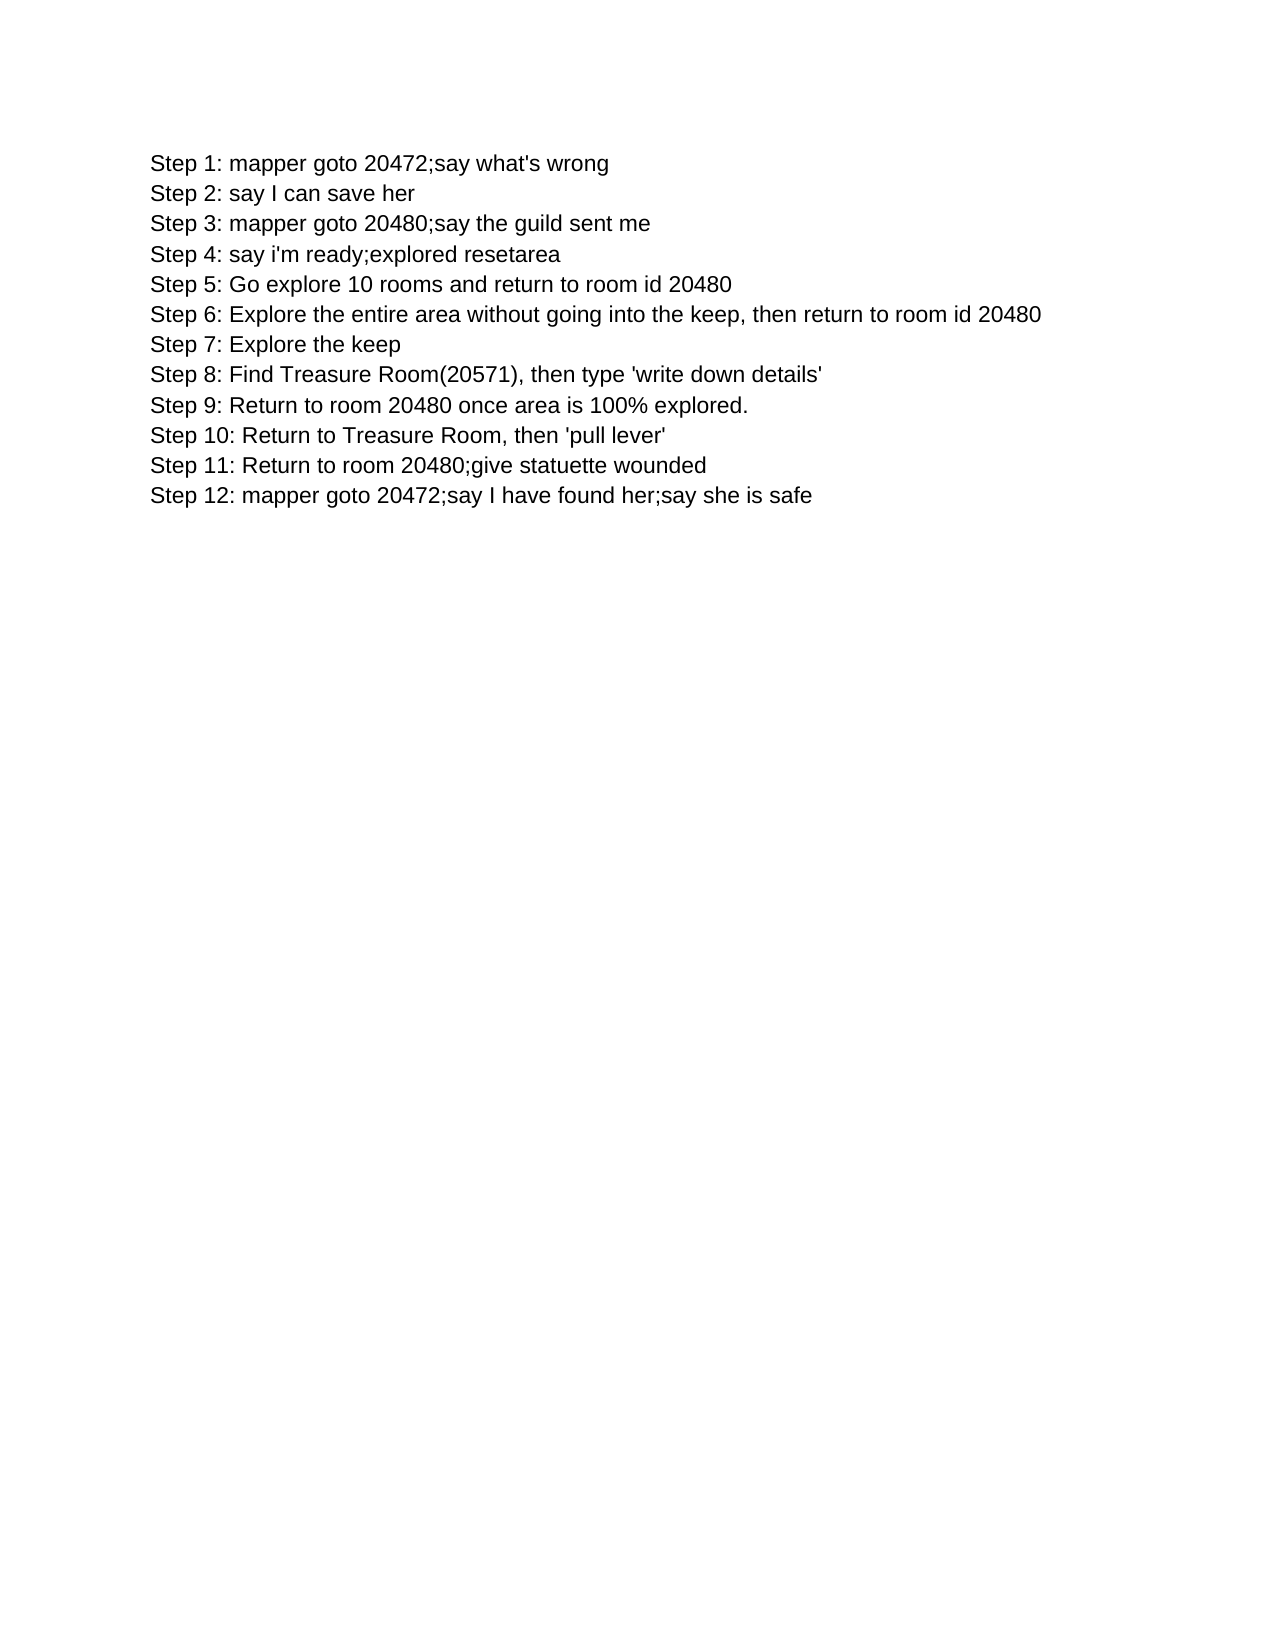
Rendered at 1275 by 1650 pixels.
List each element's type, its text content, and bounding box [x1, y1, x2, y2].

text Step 1: mapper goto 20472;say what's wrong [150, 150, 1125, 176]
text Step 5: Go explore 10 rooms and return to room id 20480 [150, 271, 1125, 297]
text Step 3: mapper goto 20480;say the guild sent me [150, 210, 1125, 237]
text Step 6: Explore the entire area without going into the keep, then return to room id 20480 [150, 301, 1125, 327]
text Step 12: mapper goto 20472;say I have found her;say she is safe [150, 482, 1125, 509]
text Step 10: Return to Treasure Room, then 'pull lever' [150, 422, 1125, 448]
text Step 9: Return to room 20480 once area is 100% explored. [150, 392, 1125, 418]
text Step 4: say i'm ready;explored resetarea [150, 241, 1125, 267]
text Step 7: Explore the keep [150, 331, 1125, 358]
text Step 11: Return to room 20480;give statuette wounded [150, 452, 1125, 478]
text Step 8: Find Treasure Room(20571), then type 'write down details' [150, 361, 1125, 388]
text Step 2: say I can save her [150, 180, 1125, 207]
